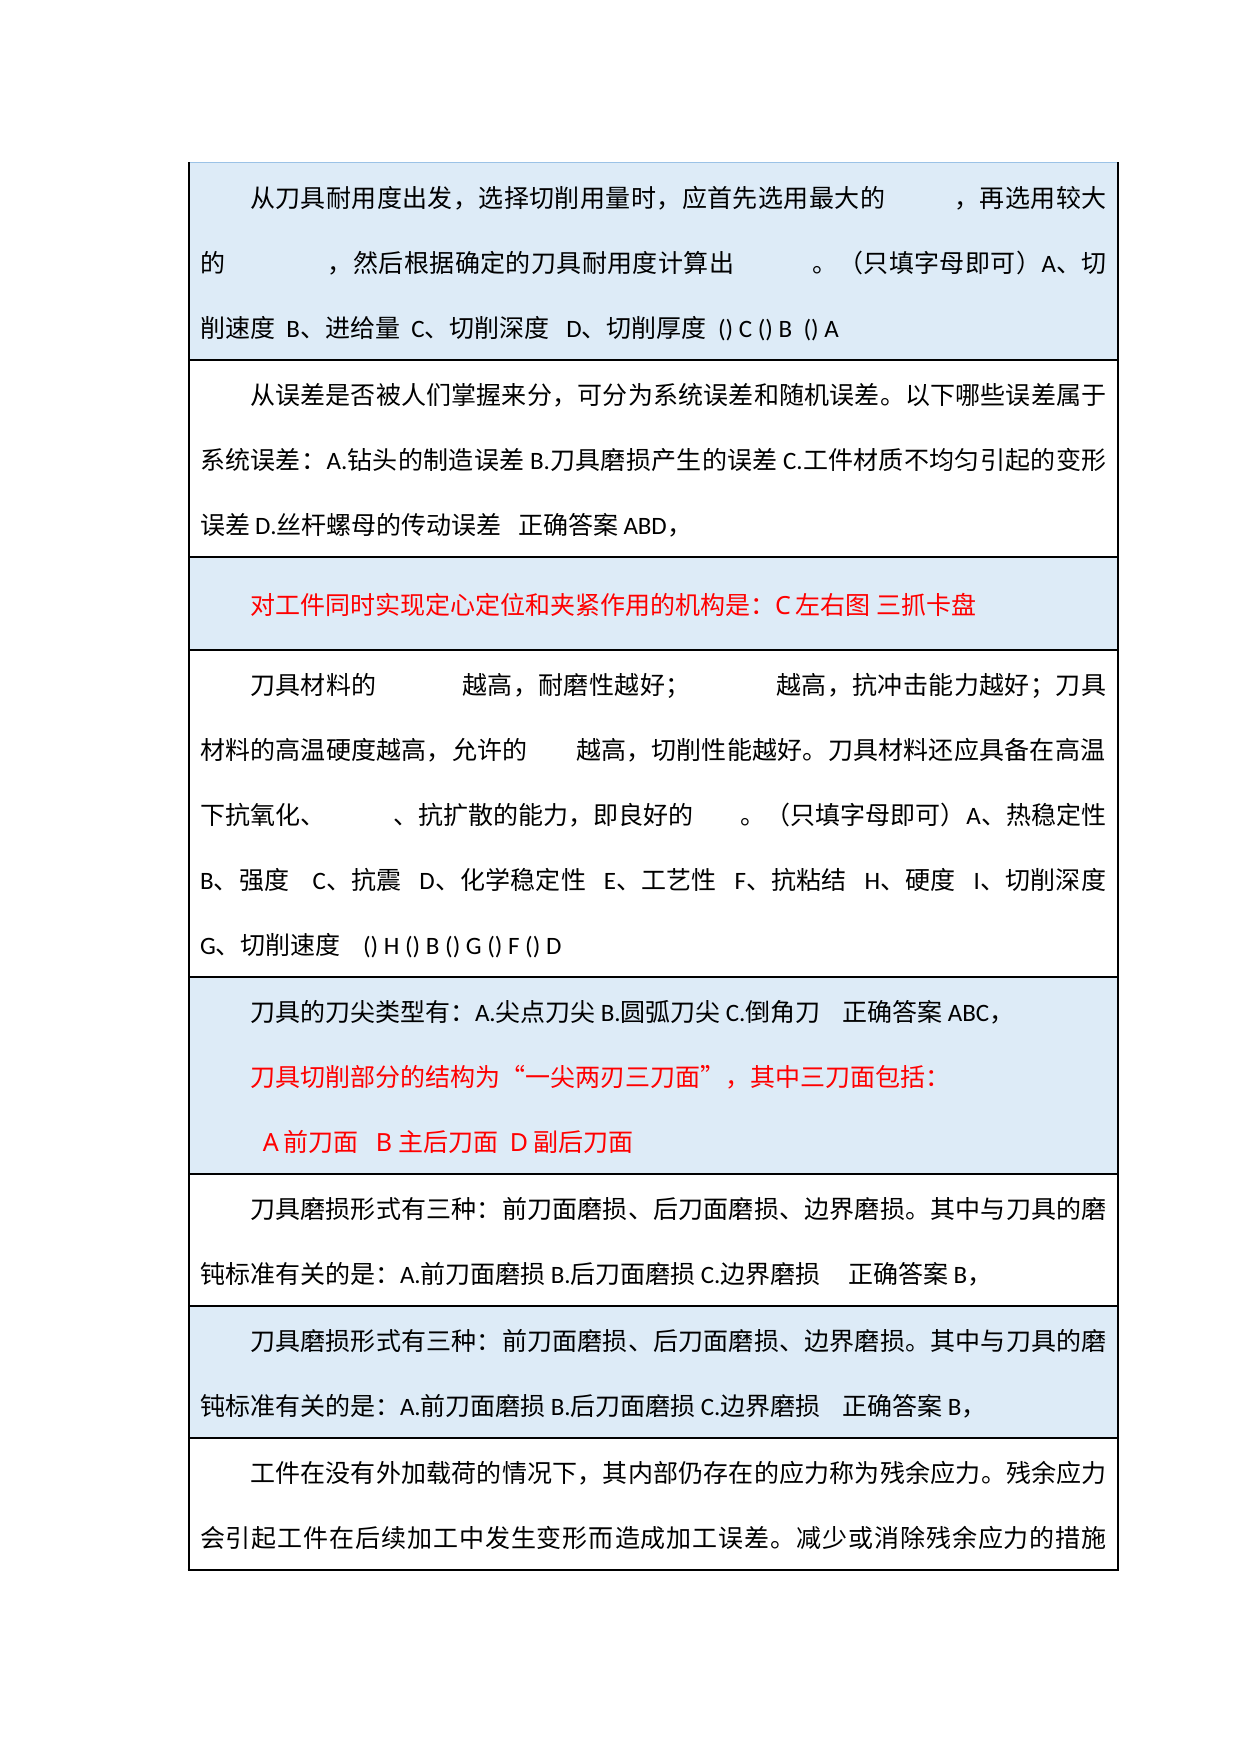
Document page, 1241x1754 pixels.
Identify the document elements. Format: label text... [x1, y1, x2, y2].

table_cell 刀具磨损形式有三种：前刀面磨损、后刀面磨损、边界磨损。其中与刀具的磨钝标准有关的是：A.前刀面磨损B.后刀面磨损C.边界磨损 正确答案B， [190, 1175, 1117, 1305]
table_cell 刀具材料的 越高，耐磨性越好； 越高，抗冲击能力越好；刀具材料的高温硬度越高，允许的 越高，切削性能越好。刀具材料还应具备在高温下抗氧化、 、抗扩散的能力，即良好的 。（只填字母即可）A、热稳定性 B、强度 C、抗震 D、化学稳定性 E、工艺性 F、抗粘结 H、硬度 I、切削深度 G、切削速度 () H () B () G () F () D [190, 651, 1117, 976]
table_cell 刀具磨损形式有三种：前刀面磨损、后刀面磨损、边界磨损。其中与刀具的磨钝标准有关的是：A.前刀面磨损B.后刀面磨损C.边界磨损 正确答案B， [190, 1307, 1117, 1437]
table_cell 从刀具耐用度出发，选择切削用量时，应首先选用最大的 ，再选用较大的 ，然后根据确定的刀具耐用度计算出 。（只填字母即可）A、切削速度 B、进给量 C、切削深度 D、切削厚度 () C () B () A [190, 163, 1117, 359]
table_cell 对工件同时实现定心定位和夹紧作用的机构是：C左右图 三抓卡盘 [190, 558, 1117, 649]
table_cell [190, 1439, 1117, 1569]
table_cell 从误差是否被人们掌握来分，可分为系统误差和随机误差。以下哪些误差属于系统误差：A.钻头的制造误差B.刀具磨损产生的误差C.工件材质不均匀引起的变形误差D.丝杆螺母的传动误差 正确答案ABD， [190, 361, 1117, 556]
table_cell 刀具的刀尖类型有：A.尖点刀尖B.圆弧刀尖C.倒角刀 正确答案ABC， 刀具切削部分的结构为“一尖两刃三刀面”，其中三刀面包括： A前刀面 B 主后刀面 D副后刀面 [190, 978, 1117, 1173]
